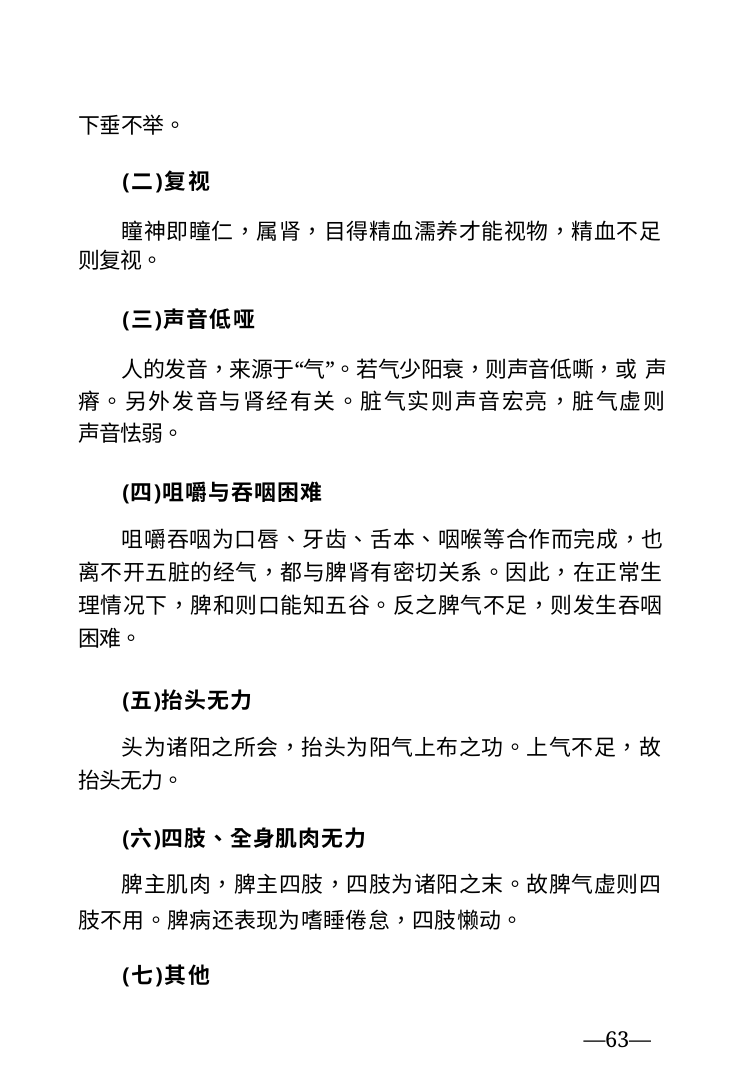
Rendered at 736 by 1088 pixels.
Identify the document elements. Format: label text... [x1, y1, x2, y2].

text 咀嚼吞咽为口唇、牙齿、舌本、咽喉等合作而完成，也 离不开五脏的经气，都与脾肾有密切关系。因此，在正常生 理情况下，脾和则口能知五谷。反之脾气不足，则发生吞咽 困难。 [78, 524, 663, 653]
text (二)复视 [122, 168, 667, 195]
text 下垂不举。 [78, 112, 667, 139]
text 瞳神即瞳仁，属肾，目得精血濡养才能视物，精血不足 则复视。 [78, 216, 662, 274]
text 脾主肌肉，脾主四肢，四肢为诸阳之末。故脾气虚则四 肢不用。脾病还表现为嗜睡倦怠，四肢懒动。 [78, 869, 664, 935]
text (五)抬头无力 [122, 685, 667, 714]
text 头为诸阳之所会，抬头为阳气上布之功。上气不足，故 抬头无力。 [78, 732, 662, 795]
text (六)四肢、全身肌肉无力 [122, 824, 667, 851]
text (三)声音低哑 [122, 305, 667, 333]
text 人的发音，来源于“气”。若气少阳衰，则声音低嘶，或 声瘠。另外发音与肾经有关。脏气实则声音宏亮，脏气虚则 声音怯弱。 [78, 354, 667, 447]
text (七)其他 [122, 962, 667, 989]
text (四)咀嚼与吞咽困难 [122, 479, 667, 506]
